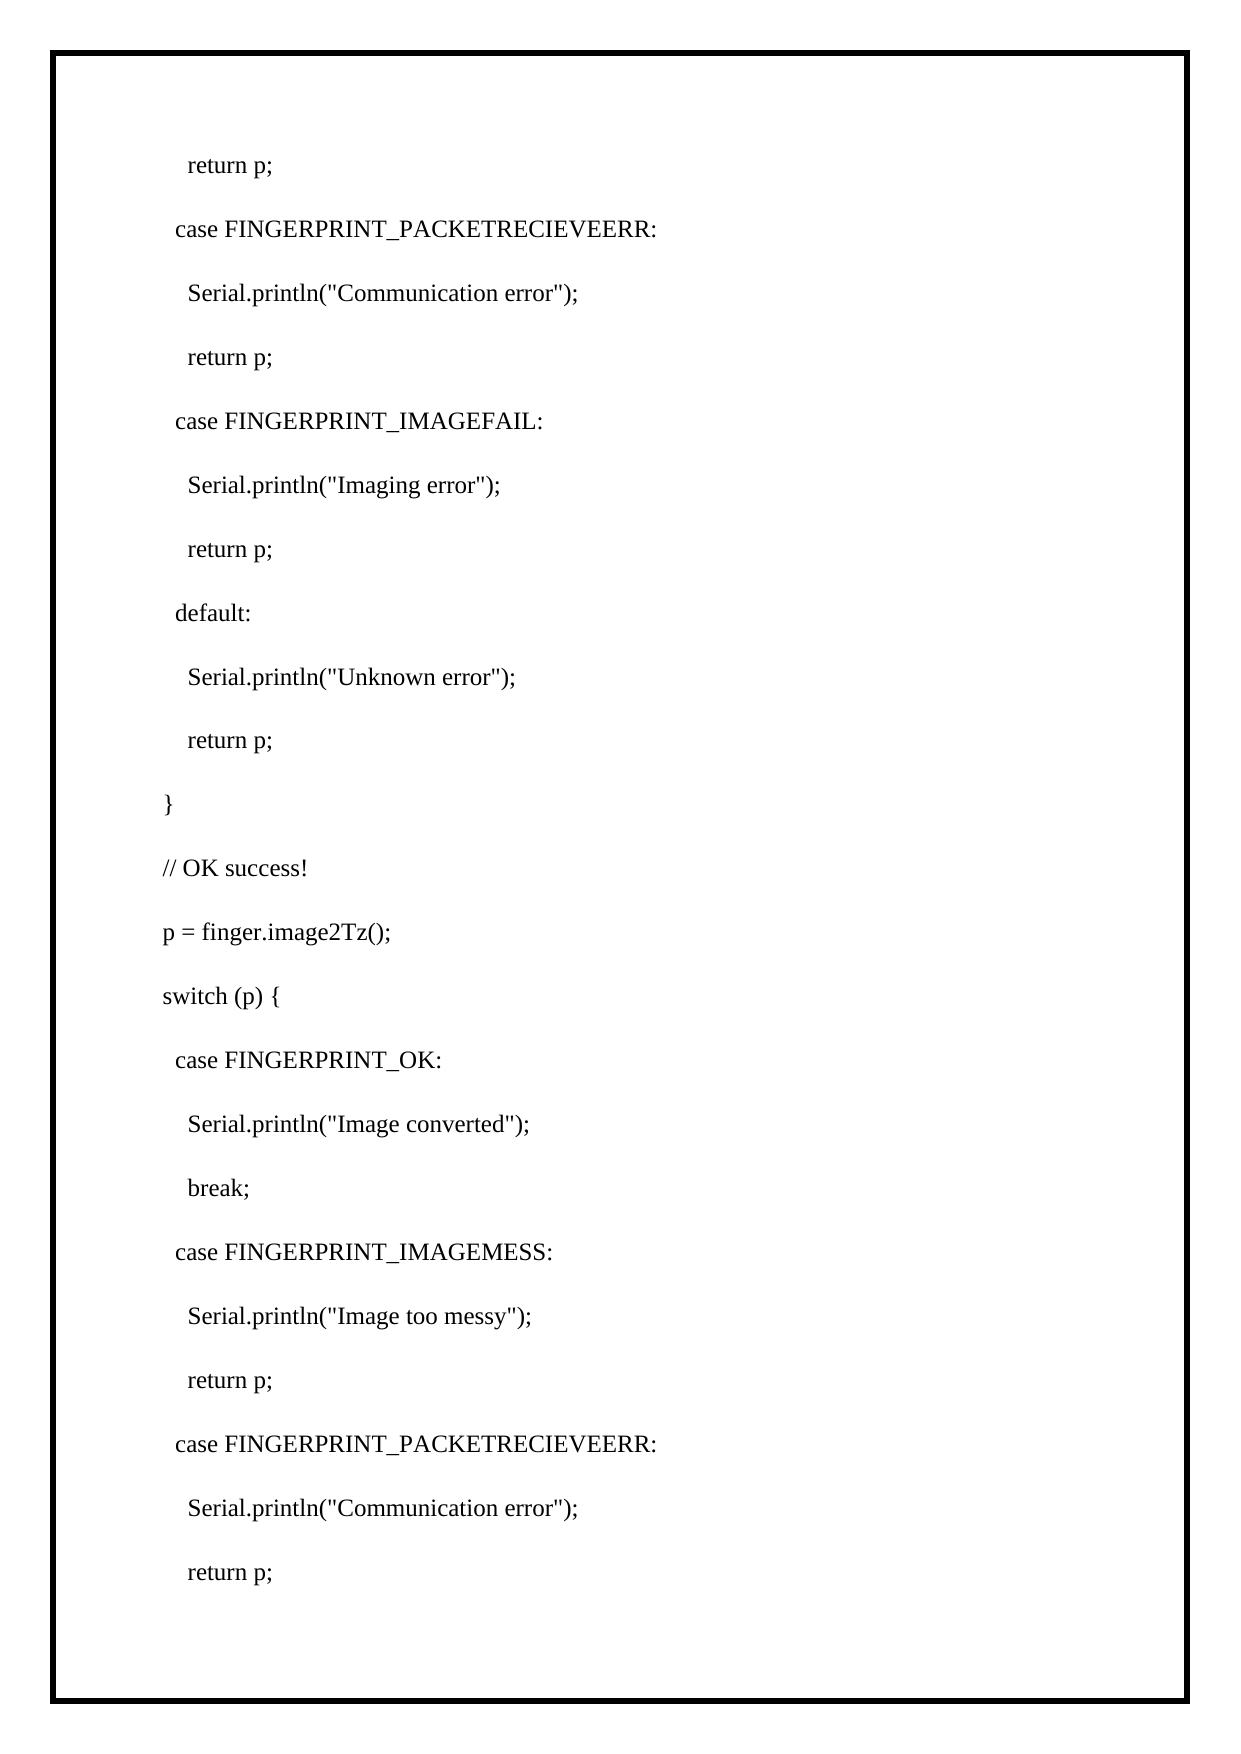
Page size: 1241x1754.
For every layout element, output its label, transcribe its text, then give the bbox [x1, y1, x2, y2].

text } [150, 789, 1090, 818]
text p = finger.image2Tz(); [150, 917, 1090, 946]
text case FINGERPRINT_PACKETRECIEVEERR: [150, 214, 1090, 243]
text // OK success! [150, 853, 1090, 882]
text Serial.println("Communication error"); [150, 278, 1090, 307]
text case FINGERPRINT_PACKETRECIEVEERR: [150, 1429, 1090, 1458]
text Serial.println("Image converted"); [150, 1109, 1090, 1138]
text case FINGERPRINT_OK: [150, 1045, 1090, 1074]
text case FINGERPRINT_IMAGEFAIL: [150, 406, 1090, 434]
text default: [150, 598, 1090, 626]
text return p; [150, 1557, 1090, 1586]
text return p; [150, 1365, 1090, 1394]
text Serial.println("Imaging error"); [150, 470, 1090, 498]
text break; [150, 1173, 1090, 1202]
text return p; [150, 342, 1090, 371]
text return p; [150, 150, 1090, 179]
text Serial.println("Communication error"); [150, 1493, 1090, 1522]
text return p; [150, 534, 1090, 562]
text case FINGERPRINT_IMAGEMESS: [150, 1237, 1090, 1266]
text Serial.println("Unknown error"); [150, 662, 1090, 690]
text Serial.println("Image too messy"); [150, 1301, 1090, 1330]
text return p; [150, 726, 1090, 754]
text switch (p) { [150, 981, 1090, 1010]
